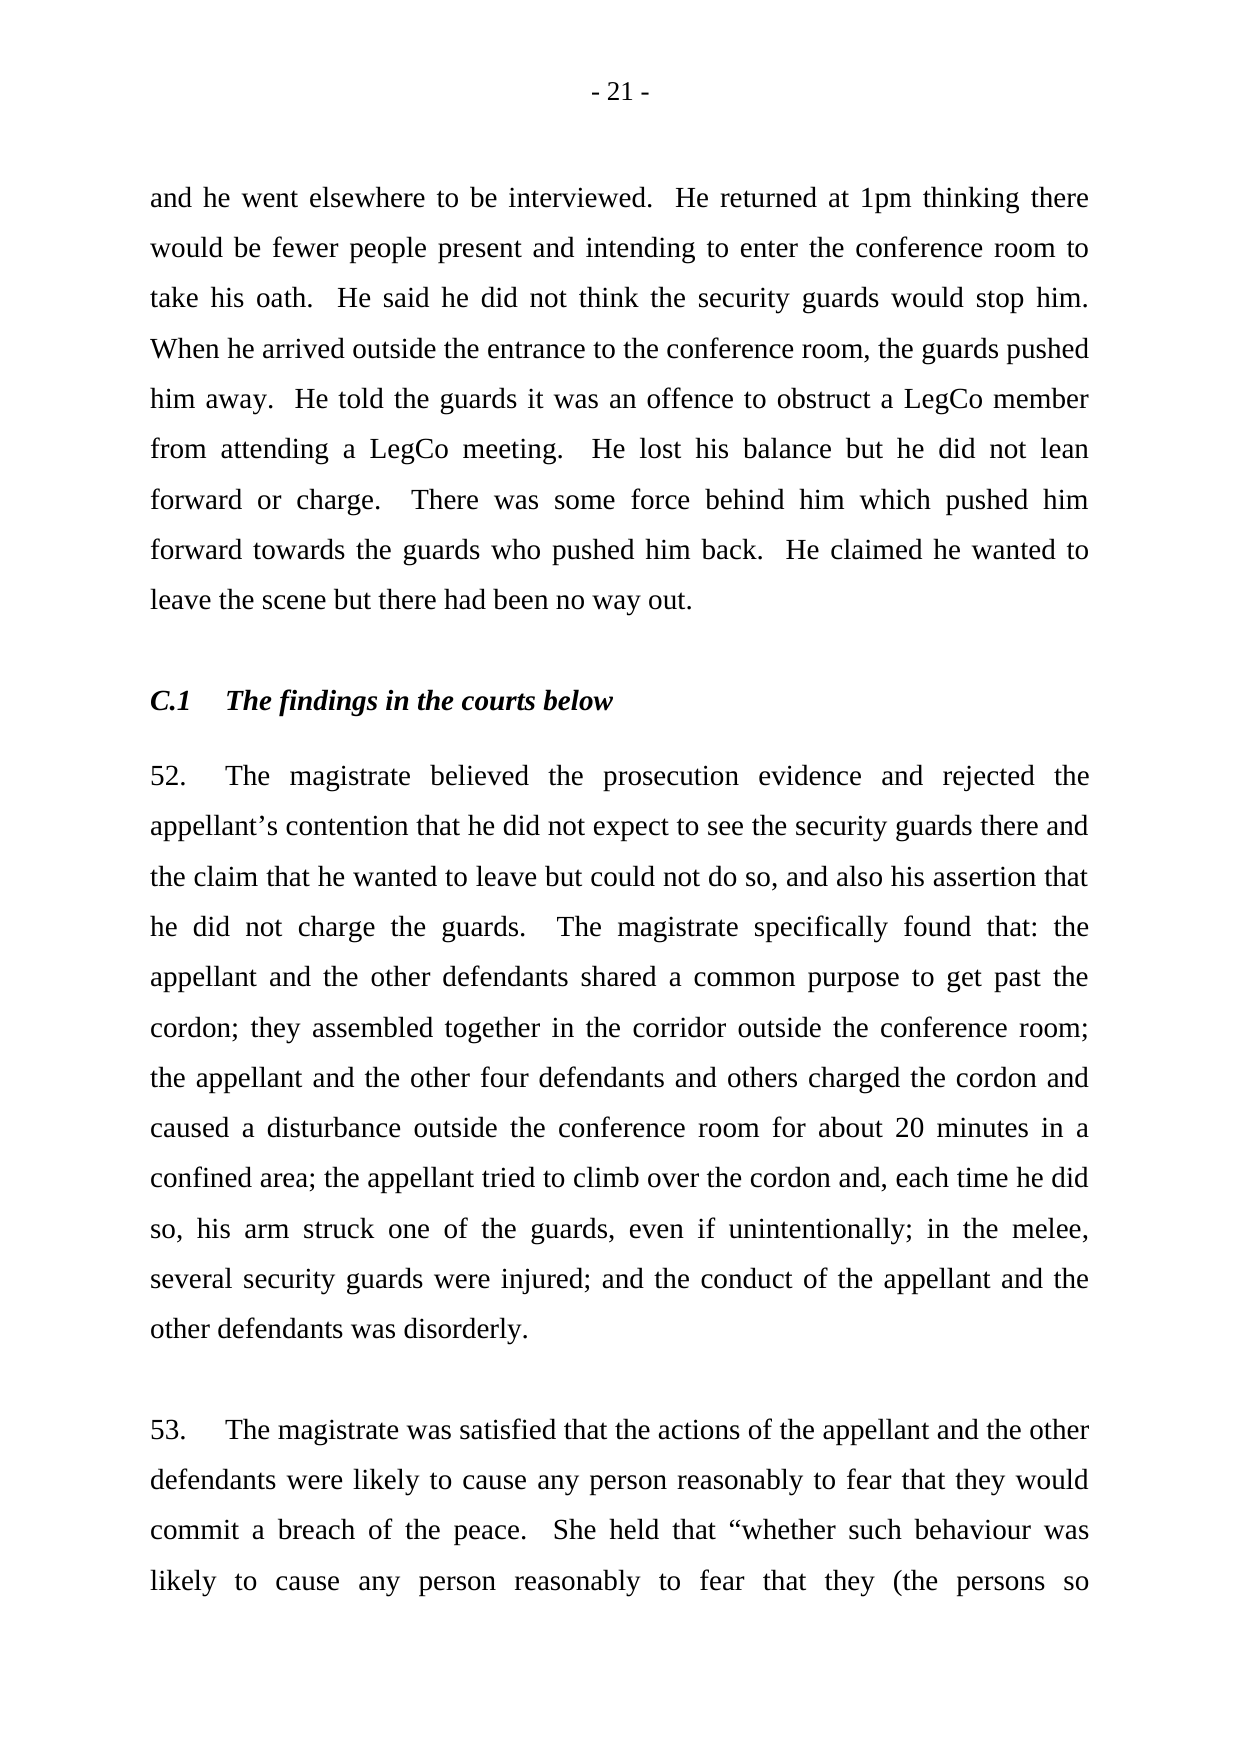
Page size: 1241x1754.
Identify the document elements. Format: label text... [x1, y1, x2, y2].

list The magistrate believed the prosecution evidence and rejected the appellant’s contention that he did not expect to see the security guards there and the claim that he wanted to leave but could not do so, and also his assertion that he did not charge the guards. The magistrate specifically found that: the appellant and the other defendants shared a common purpose to get past the cordon; they assembled together in the corridor outside the conference room; the appellant and the other four defendants and others charged the cordon and caused a disturbance outside the conference room for about 20 minutes in a confined area; the appellant tried to climb over the cordon and, each time he did so, his arm struck one of the guards, even if unintentionally; in the melee, several security guards were injured; and the conduct of the appellant and the other defendants was disorderly. [150, 758, 1090, 1345]
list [150, 180, 1090, 616]
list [150, 1412, 1090, 1596]
list C.1 The findings in the courts below [150, 683, 1090, 716]
